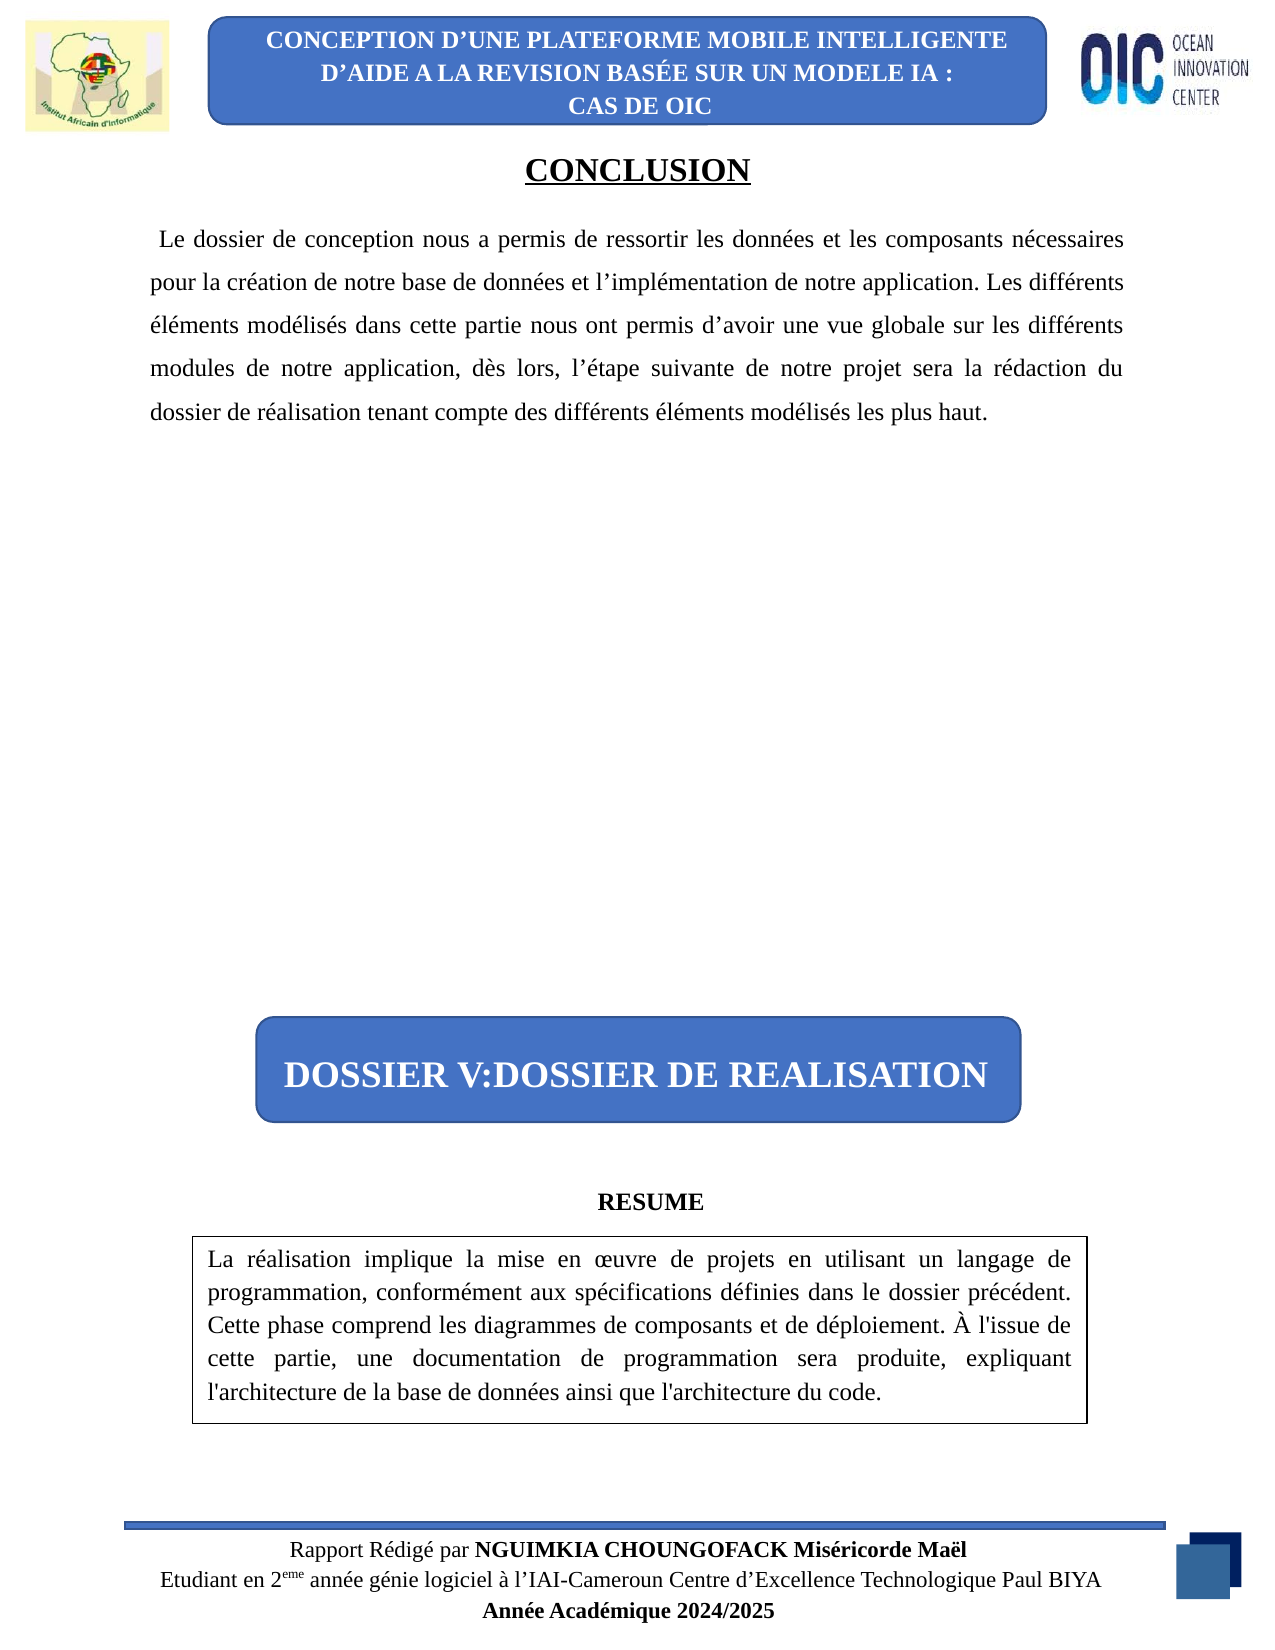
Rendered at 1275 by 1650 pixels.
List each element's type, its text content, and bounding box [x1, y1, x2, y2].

text CONCLUSION [150, 150, 1125, 188]
picture [1067, 11, 1254, 119]
picture [25, 11, 170, 141]
text Le dossier de conception nous a permis de ressortir les données et les composants nécessaires pour la création de notre base de données et l’implémentation de notre application. Les différents éléments modélisés dans cette partie nous ont permis d’avoir une vue globale sur les différents modules de notre application, dès lors, l’étape suivante de notre projet sera la rédaction du dossier de réalisation tenant compte des différents éléments modélisés les plus haut. [150, 224, 1125, 425]
